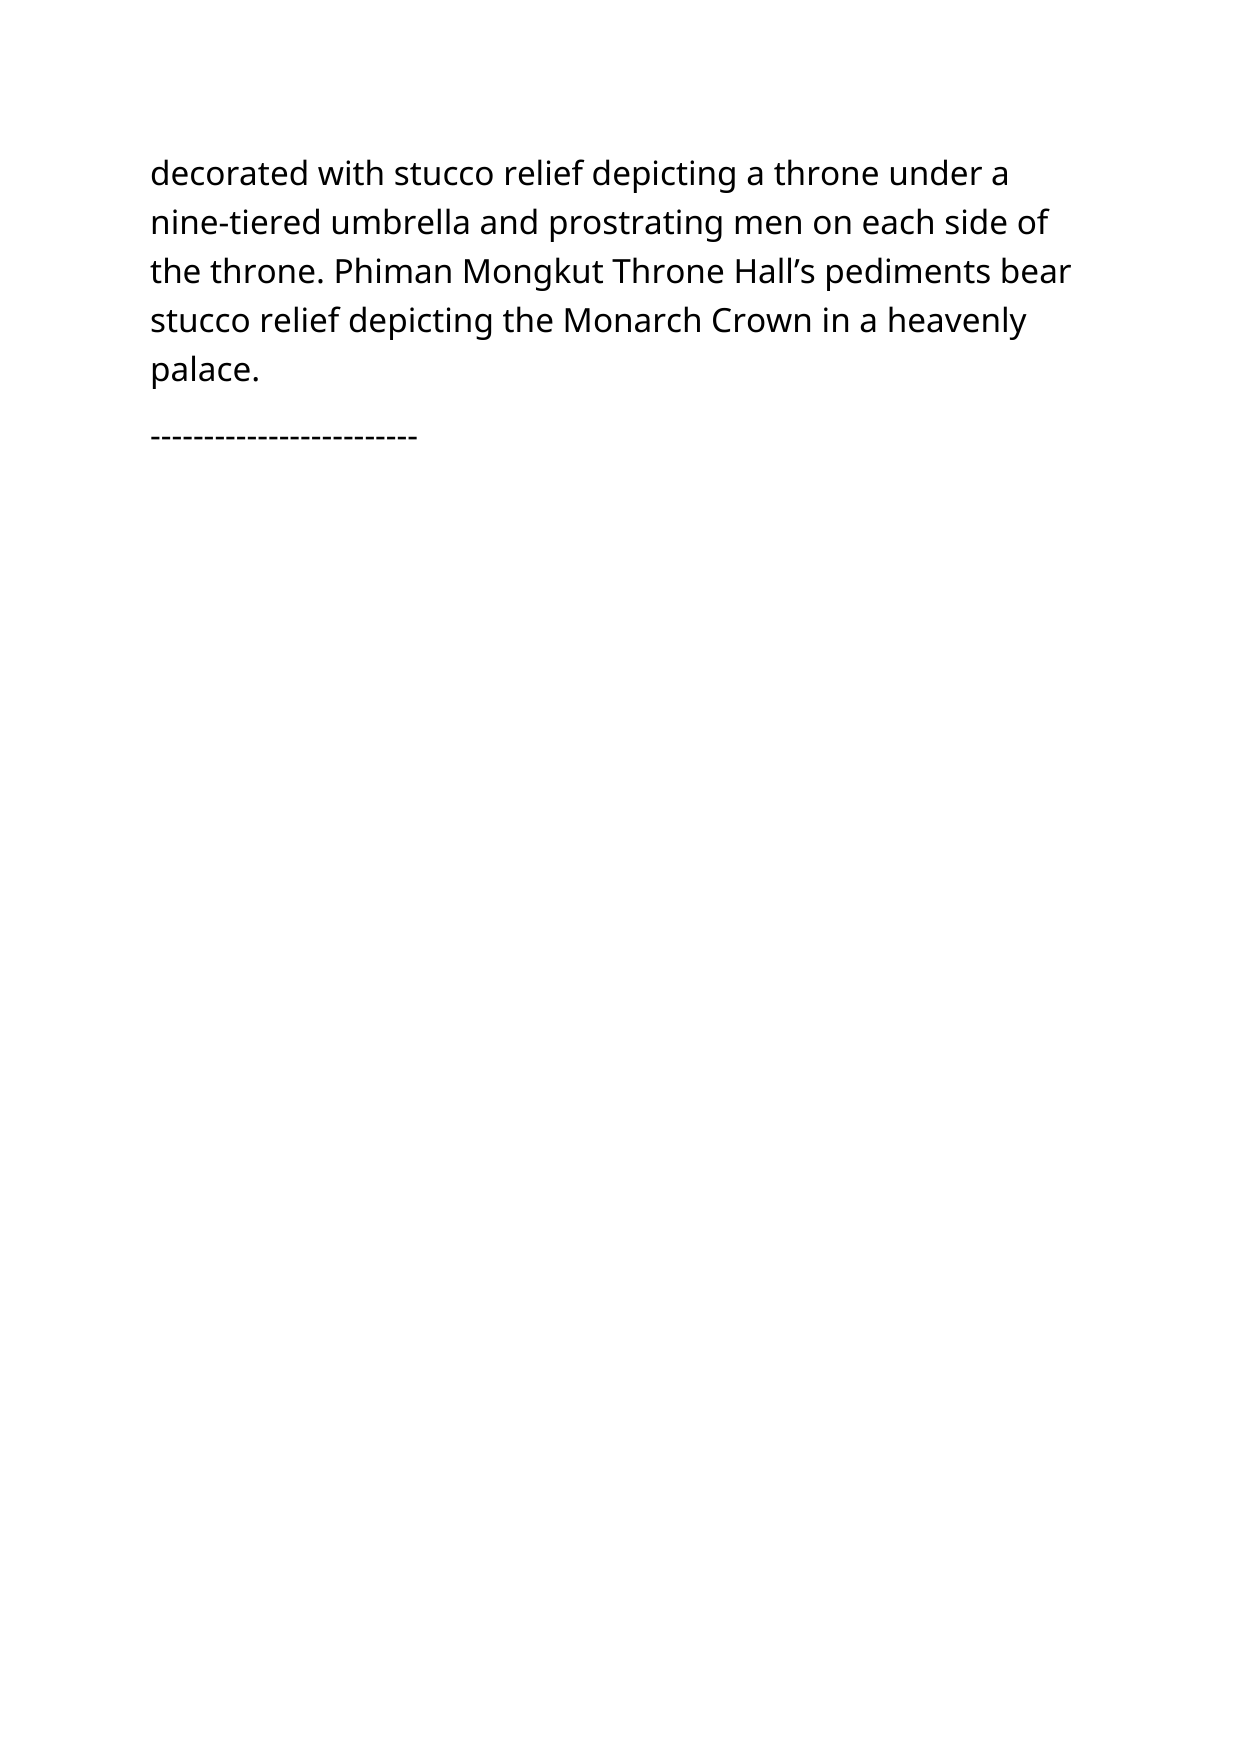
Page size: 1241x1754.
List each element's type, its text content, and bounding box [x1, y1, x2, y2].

text ------------------------- [150, 411, 1090, 457]
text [150, 150, 1090, 391]
